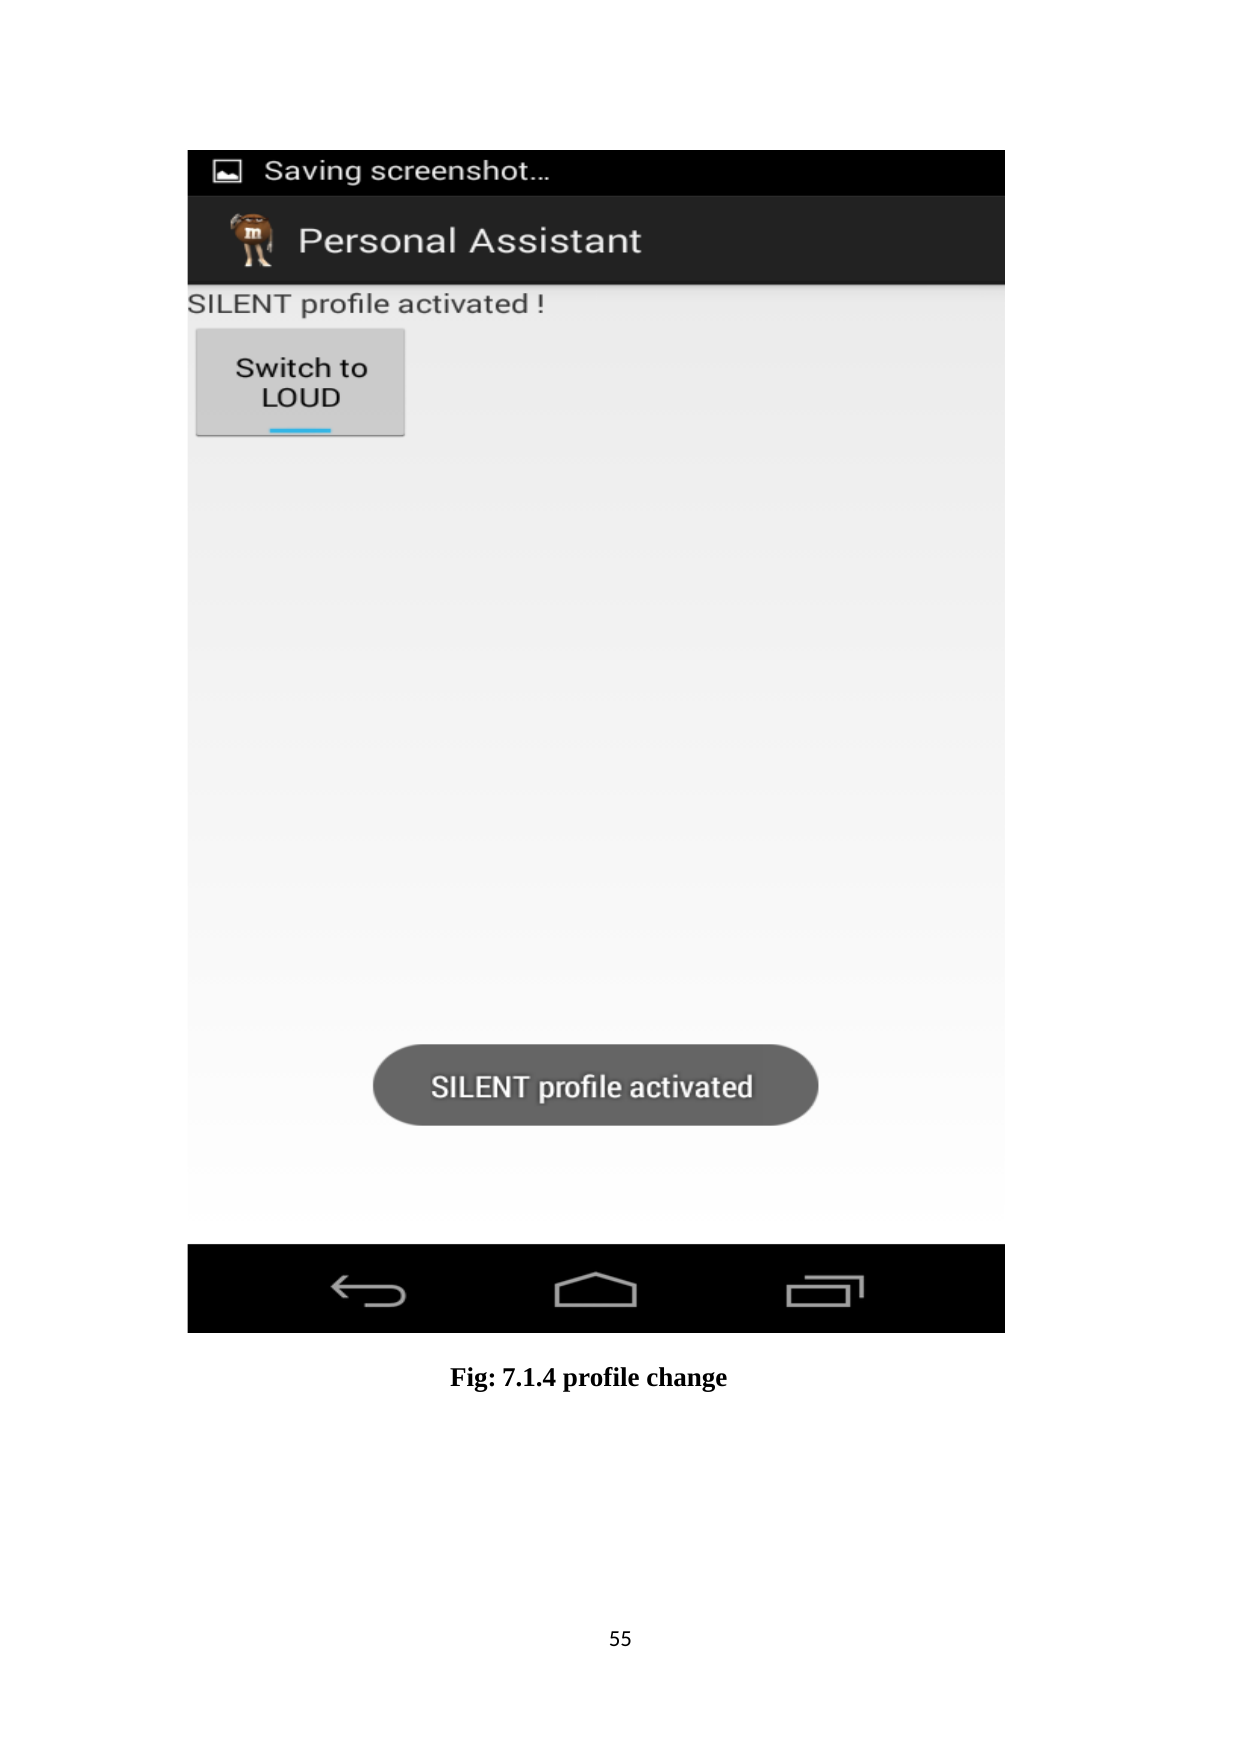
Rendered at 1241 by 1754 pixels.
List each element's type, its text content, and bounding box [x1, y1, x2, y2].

picture [187, 150, 1005, 1333]
list Fig: 7.1.4 profile change [187, 1361, 1090, 1392]
